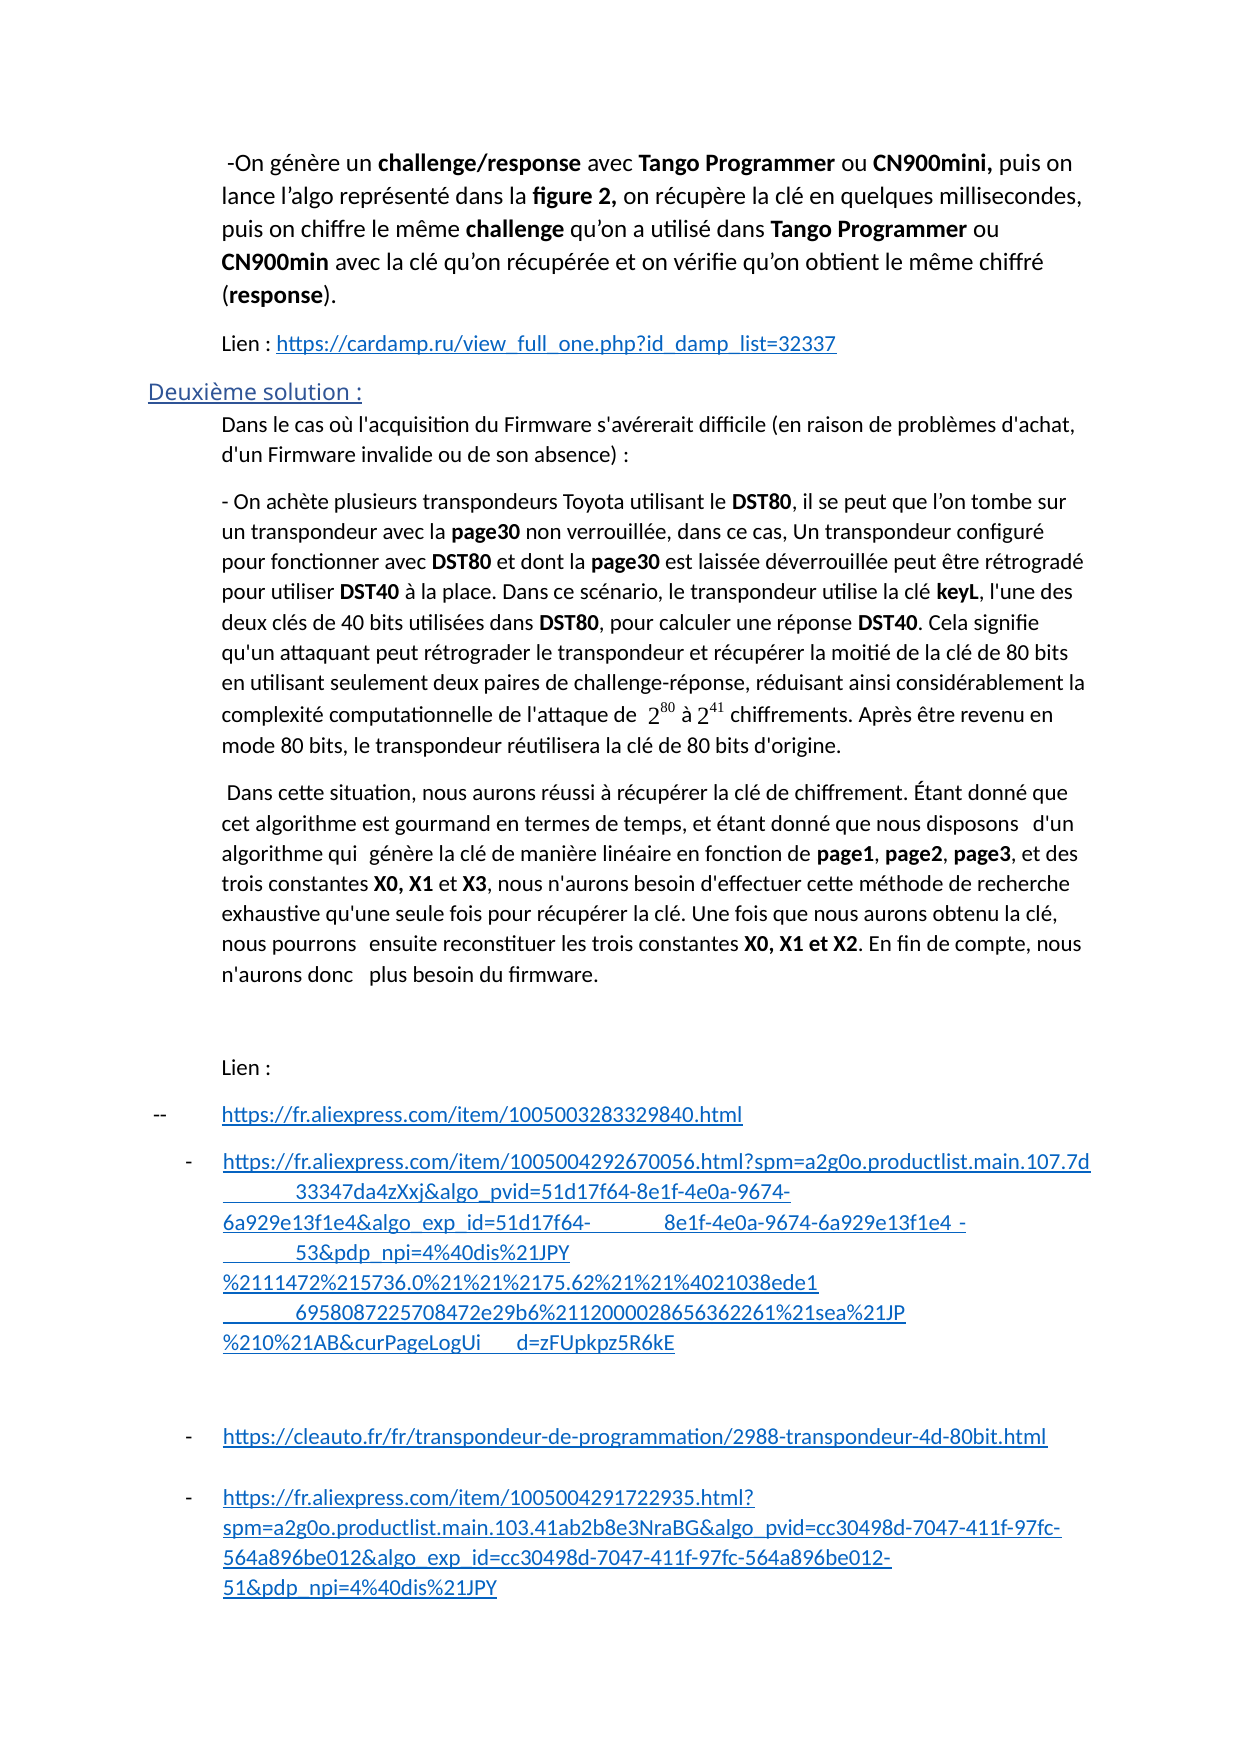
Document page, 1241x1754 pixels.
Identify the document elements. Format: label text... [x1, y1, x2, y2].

text Dans le cas où l'acquisition du Firmware s'avérerait difficile (en raison de problèmes d'achat, d'un Firmware invalide ou de son absence) : [148, 410, 1093, 468]
text - On achète plusieurs transpondeurs Toyota utilisant le DST80, il se peut que l’on tombe sur un transpondeur avec la page30 non verrouillée, dans ce cas, Un transpondeur configuré pour fonctionner avec DST80 et dont la page30 est laissée déverrouillée peut être rétrogradé pour utiliser DST40 à la place. Dans ce scénario, le transpondeur utilise la clé keyL, l'une des deux clés de 40 bits utilisées dans DST80, pour calculer une réponse DST40. Cela signifie qu'un attaquant peut rétrograder le transpondeur et récupérer la moitié de la clé de 80 bits en utilisant seulement deux paires de challenge-réponse, réduisant ainsi considérablement la complexité computationnelle de l'attaque de à chiffrements. Après être revenu en mode 80 bits, le transpondeur réutilisera la clé de 80 bits d'origine. [148, 487, 1093, 759]
text Lien : https://cardamp.ru/view_full_one.php?id_damp_list=32337 [148, 329, 1093, 357]
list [185, 1483, 1093, 1601]
list https://fr.aliexpress.com/item/1005004292670056.html?spm=a2g0o.productlist.main.107.7d 33347da4zXxj&algo_pvid=51d17f64-8e1f-4e0a-9674-6a929e13f1e4&algo_exp_id=51d17f64- 8e1f-4e0a-9674-6a929e13f1e4 - 53&pdp_npi=4%40dis%21JPY%2111472%215736.0%21%21%2175.62%21%21%4021038ede1 6958087225708472e29b6%2112000028656362261%21sea%21JP%210%21AB&curPageLogUi d=zFUpkpz5R6kE [185, 1147, 1093, 1356]
text -On génère un challenge/response avec Tango Programmer ou CN900mini, puis on lance l’algo représenté dans la figure 2, on récupère la clé en quelques millisecondes, puis on chiffre le même challenge qu’on a utilisé dans Tango Programmer ou CN900min avec la clé qu’on récupérée et on vérifie qu’on obtient le même chiffré (response). [148, 148, 1093, 310]
text -- https://fr.aliexpress.com/item/1005003283329840.html [148, 1100, 1093, 1128]
text Dans cette situation, nous aurons réussi à récupérer la clé de chiffrement. Étant donné que cet algorithme est gourmand en termes de temps, et étant donné que nous disposons d'un algorithme qui génère la clé de manière linéaire en fonction de page1, page2, page3, et des trois constantes X0, X1 et X3, nous n'aurons besoin d'effectuer cette méthode de recherche exhaustive qu'une seule fois pour récupérer la clé. Une fois que nous aurons obtenu la clé, nous pourrons ensuite reconstituer les trois constantes X0, X1 et X2. En fin de compte, nous n'aurons donc plus besoin du firmware. [148, 778, 1093, 988]
list https://cleauto.fr/fr/transpondeur-de-programmation/2988-transpondeur-4d-80bit.html [185, 1422, 1093, 1450]
text Lien : [148, 1053, 1093, 1081]
subtitle Deuxième solution : [148, 376, 1093, 407]
